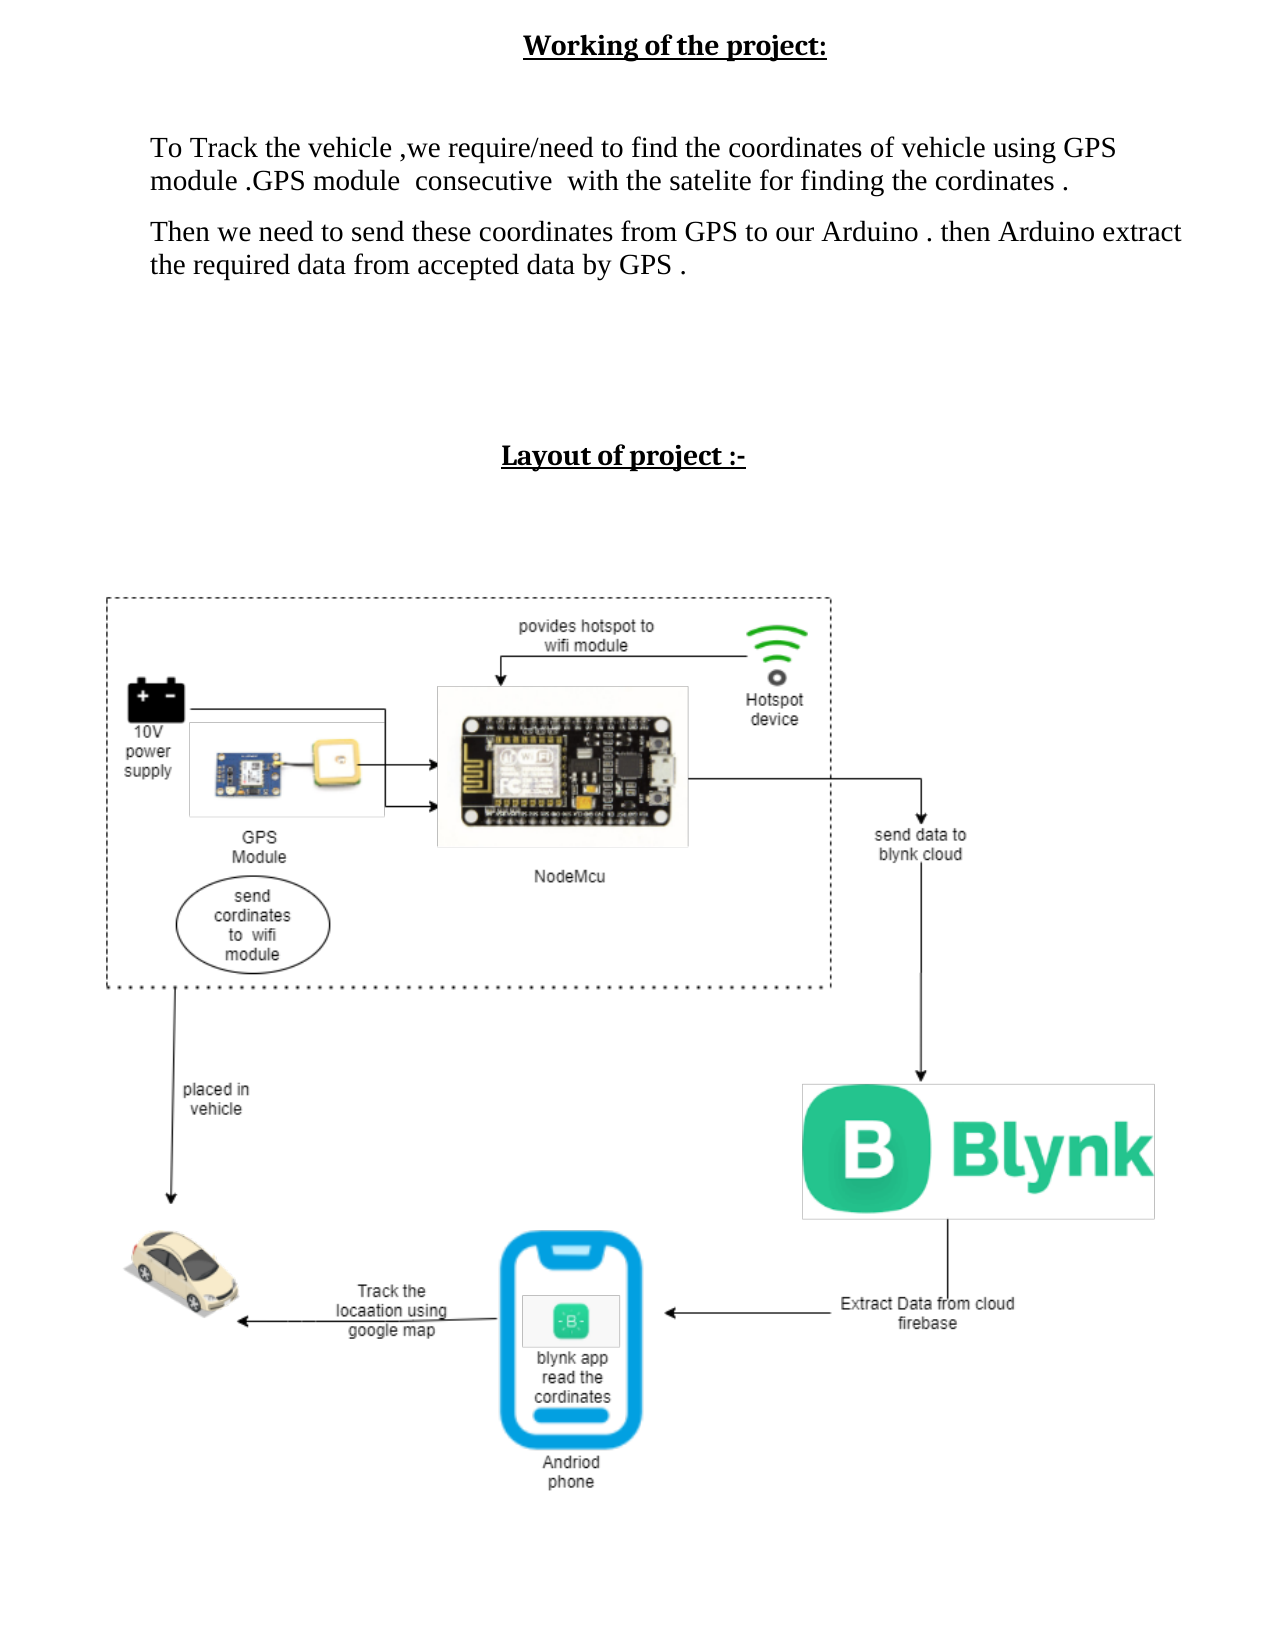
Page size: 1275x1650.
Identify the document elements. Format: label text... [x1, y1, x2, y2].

text Then we need to send these coordinates from GPS to our Arduino . then Arduino extract the required data from accepted data by GPS . [150, 214, 1200, 281]
text Working of the project: [150, 29, 1200, 63]
picture [105, 589, 1156, 1492]
text To Track the vehicle ,we require/need to find the coordinates of vehicle using GPS module .GPS module consecutive with the satelite for finding the cordinates . [150, 130, 1200, 197]
text Layout of project :- [47, 439, 1200, 472]
